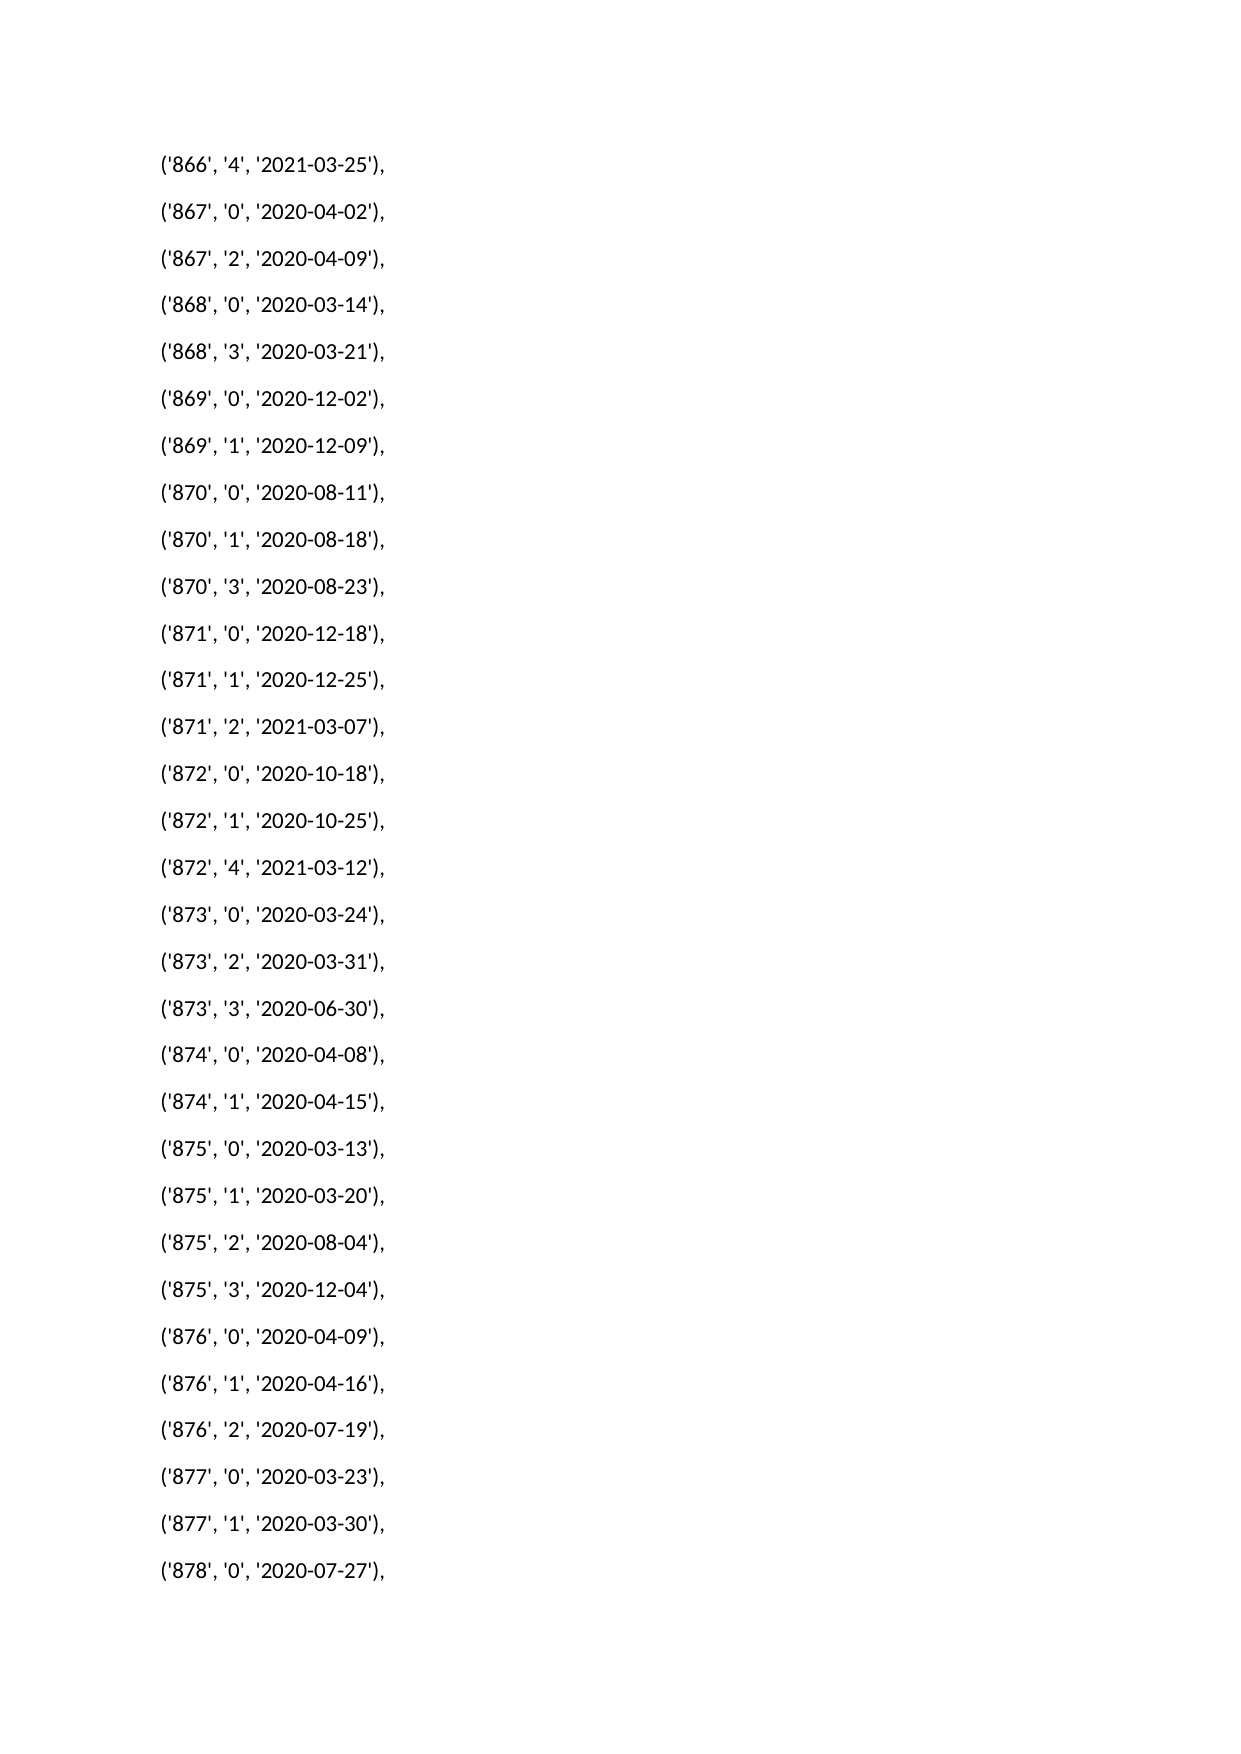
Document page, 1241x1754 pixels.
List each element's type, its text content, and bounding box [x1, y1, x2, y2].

text ('868', '3', '2020-03-21'), [150, 337, 1090, 366]
text ('874', '0', '2020-04-08'), [150, 1041, 1090, 1069]
text ('872', '1', '2020-10-25'), [150, 806, 1090, 834]
text ('868', '0', '2020-03-14'), [150, 291, 1090, 319]
text ('875', '2', '2020-08-04'), [150, 1228, 1090, 1256]
text ('871', '2', '2021-03-07'), [150, 712, 1090, 741]
text ('867', '2', '2020-04-09'), [150, 244, 1090, 272]
text ('873', '0', '2020-03-24'), [150, 900, 1090, 928]
text ('875', '1', '2020-03-20'), [150, 1181, 1090, 1209]
text ('870', '0', '2020-08-11'), [150, 478, 1090, 506]
text ('872', '4', '2021-03-12'), [150, 853, 1090, 881]
text ('875', '3', '2020-12-04'), [150, 1275, 1090, 1303]
text ('876', '0', '2020-04-09'), [150, 1322, 1090, 1350]
text ('867', '0', '2020-04-02'), [150, 197, 1090, 225]
text ('869', '1', '2020-12-09'), [150, 431, 1090, 459]
text ('870', '3', '2020-08-23'), [150, 572, 1090, 600]
text ('871', '0', '2020-12-18'), [150, 619, 1090, 647]
text ('872', '0', '2020-10-18'), [150, 759, 1090, 787]
text ('873', '2', '2020-03-31'), [150, 947, 1090, 975]
text ('877', '1', '2020-03-30'), [150, 1509, 1090, 1537]
text ('866', '4', '2021-03-25'), [150, 150, 1090, 178]
text ('876', '1', '2020-04-16'), [150, 1369, 1090, 1397]
text ('870', '1', '2020-08-18'), [150, 525, 1090, 553]
text ('873', '3', '2020-06-30'), [150, 994, 1090, 1022]
text ('877', '0', '2020-03-23'), [150, 1462, 1090, 1491]
text ('878', '0', '2020-07-27'), [150, 1556, 1090, 1584]
text ('875', '0', '2020-03-13'), [150, 1134, 1090, 1162]
text ('874', '1', '2020-04-15'), [150, 1087, 1090, 1116]
text ('869', '0', '2020-12-02'), [150, 384, 1090, 412]
text ('876', '2', '2020-07-19'), [150, 1416, 1090, 1444]
text ('871', '1', '2020-12-25'), [150, 666, 1090, 694]
